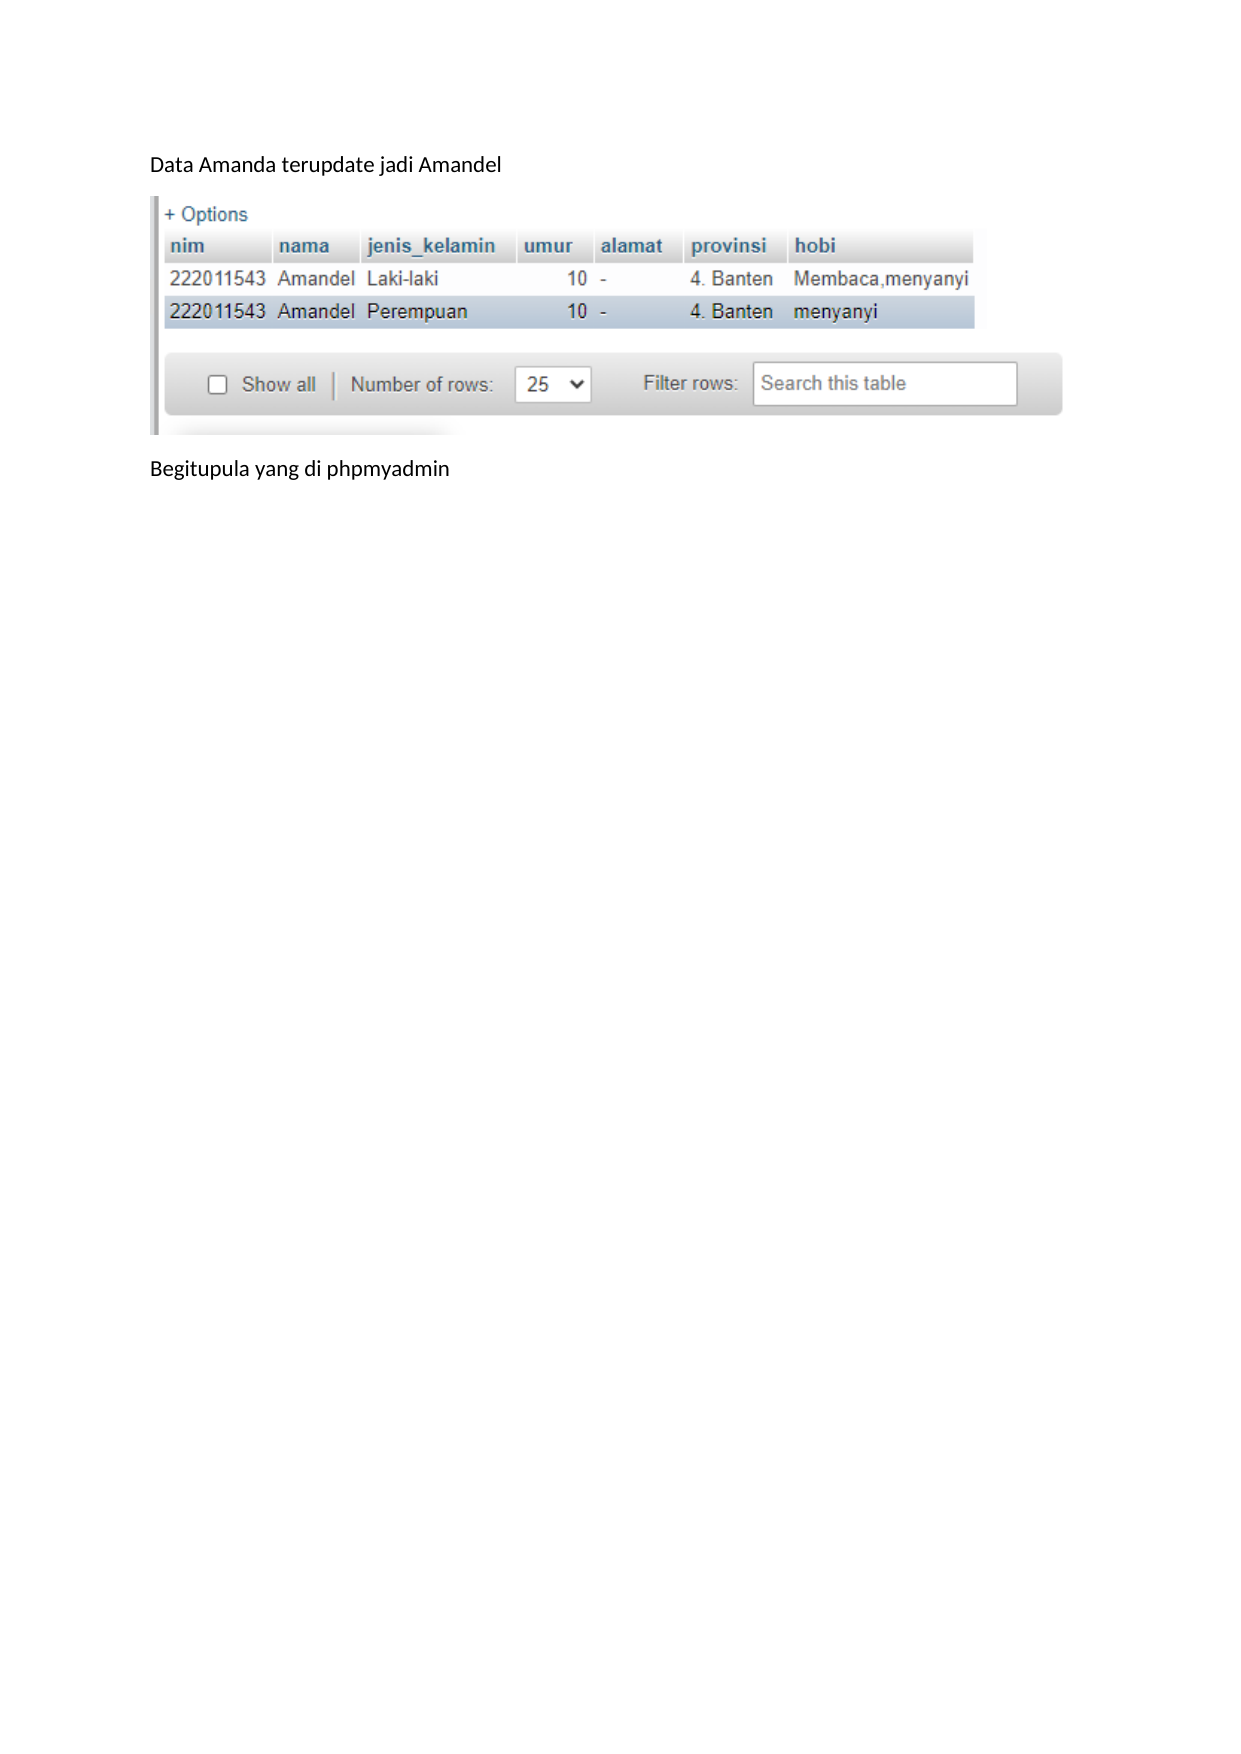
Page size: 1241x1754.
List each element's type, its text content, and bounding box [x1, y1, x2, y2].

text Data Amanda terupdate jadi Amandel [150, 150, 1090, 178]
text Begitupula yang di phpmyadmin [150, 454, 1090, 482]
picture [150, 196, 1091, 435]
